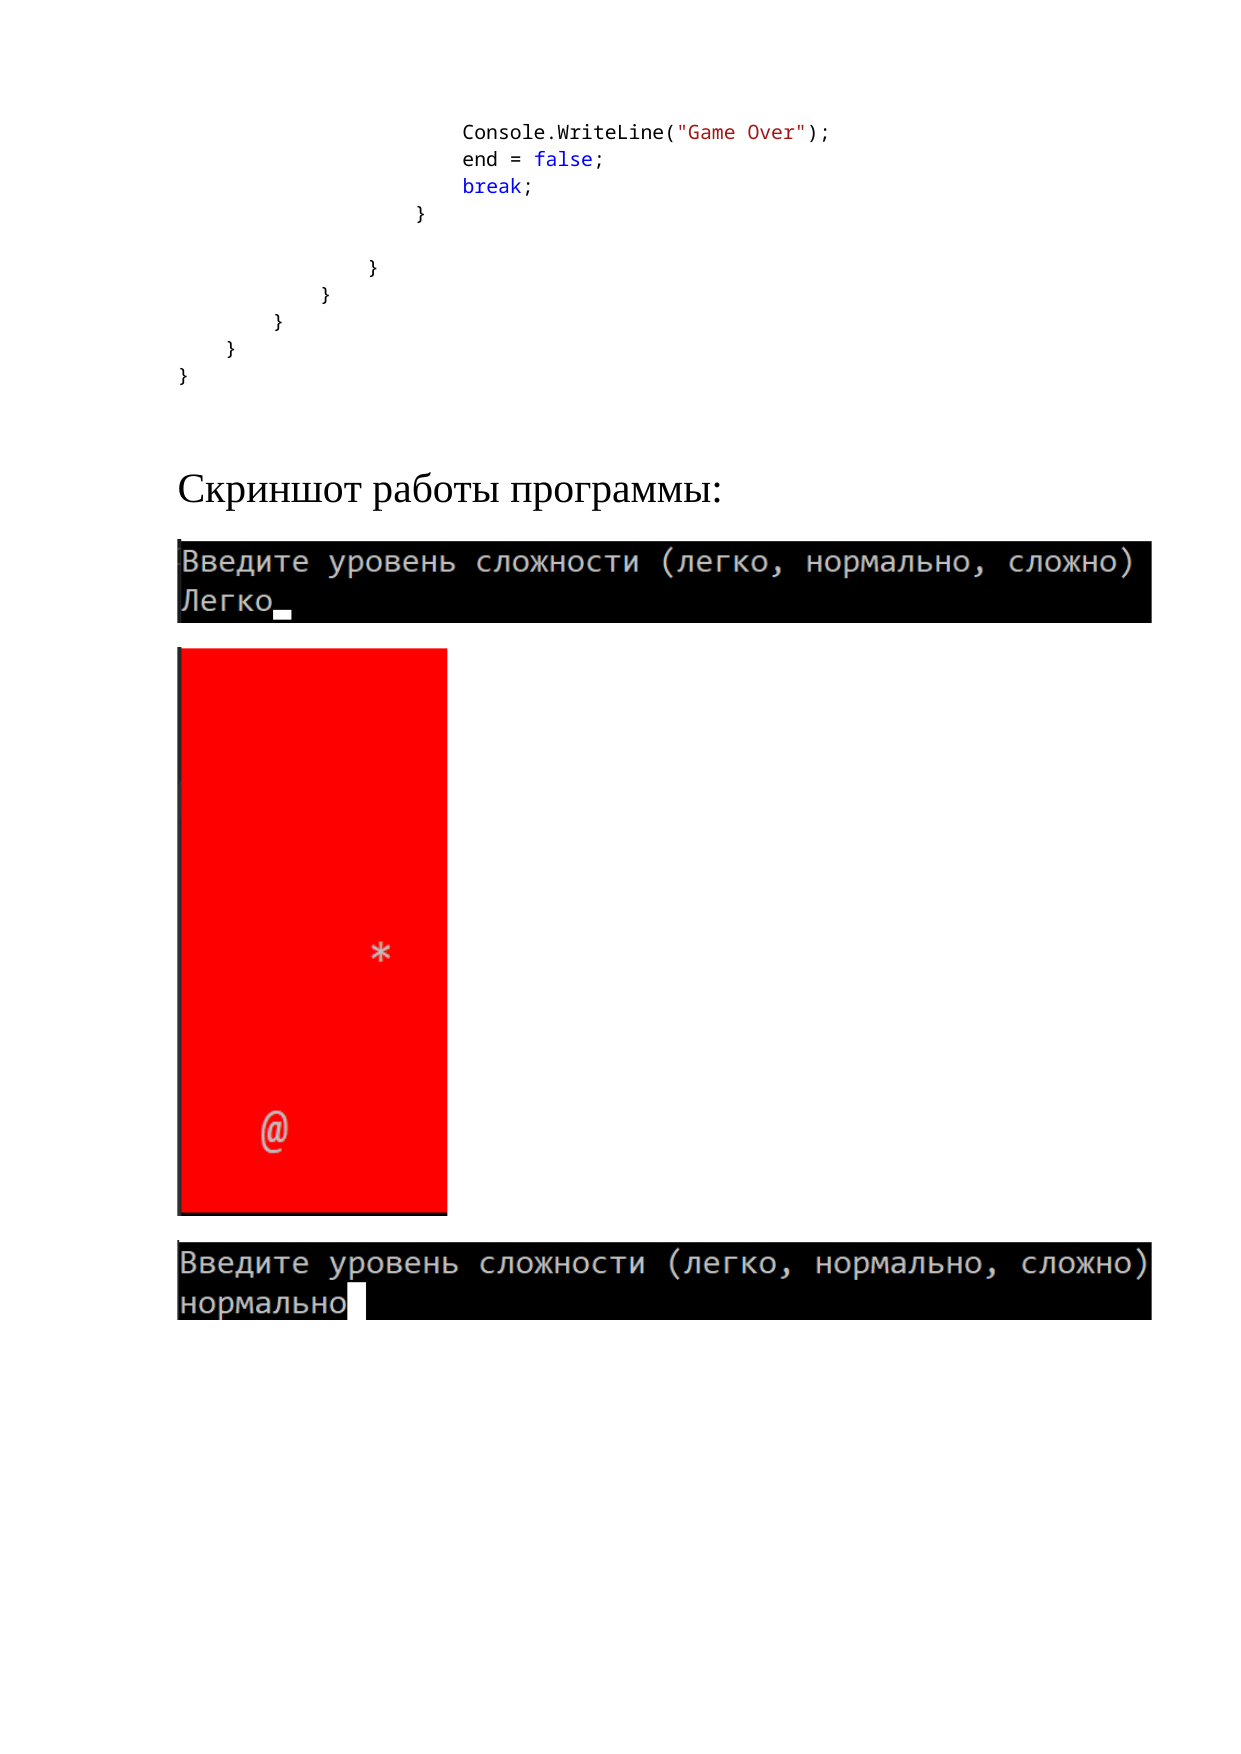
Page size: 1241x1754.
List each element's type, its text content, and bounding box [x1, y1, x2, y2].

text break; [177, 172, 1152, 199]
text } [177, 307, 1152, 334]
text } [177, 334, 1152, 361]
text } [177, 253, 1152, 280]
text Console.WriteLine("Game Over"); [177, 118, 1152, 145]
text } [177, 199, 1152, 226]
text } [177, 280, 1152, 307]
text end = false; [177, 145, 1152, 172]
text Скриншот работы программы: [177, 464, 1152, 512]
picture [177, 539, 1152, 623]
picture [177, 1240, 1152, 1320]
picture [177, 647, 448, 1216]
text } [177, 361, 1152, 388]
